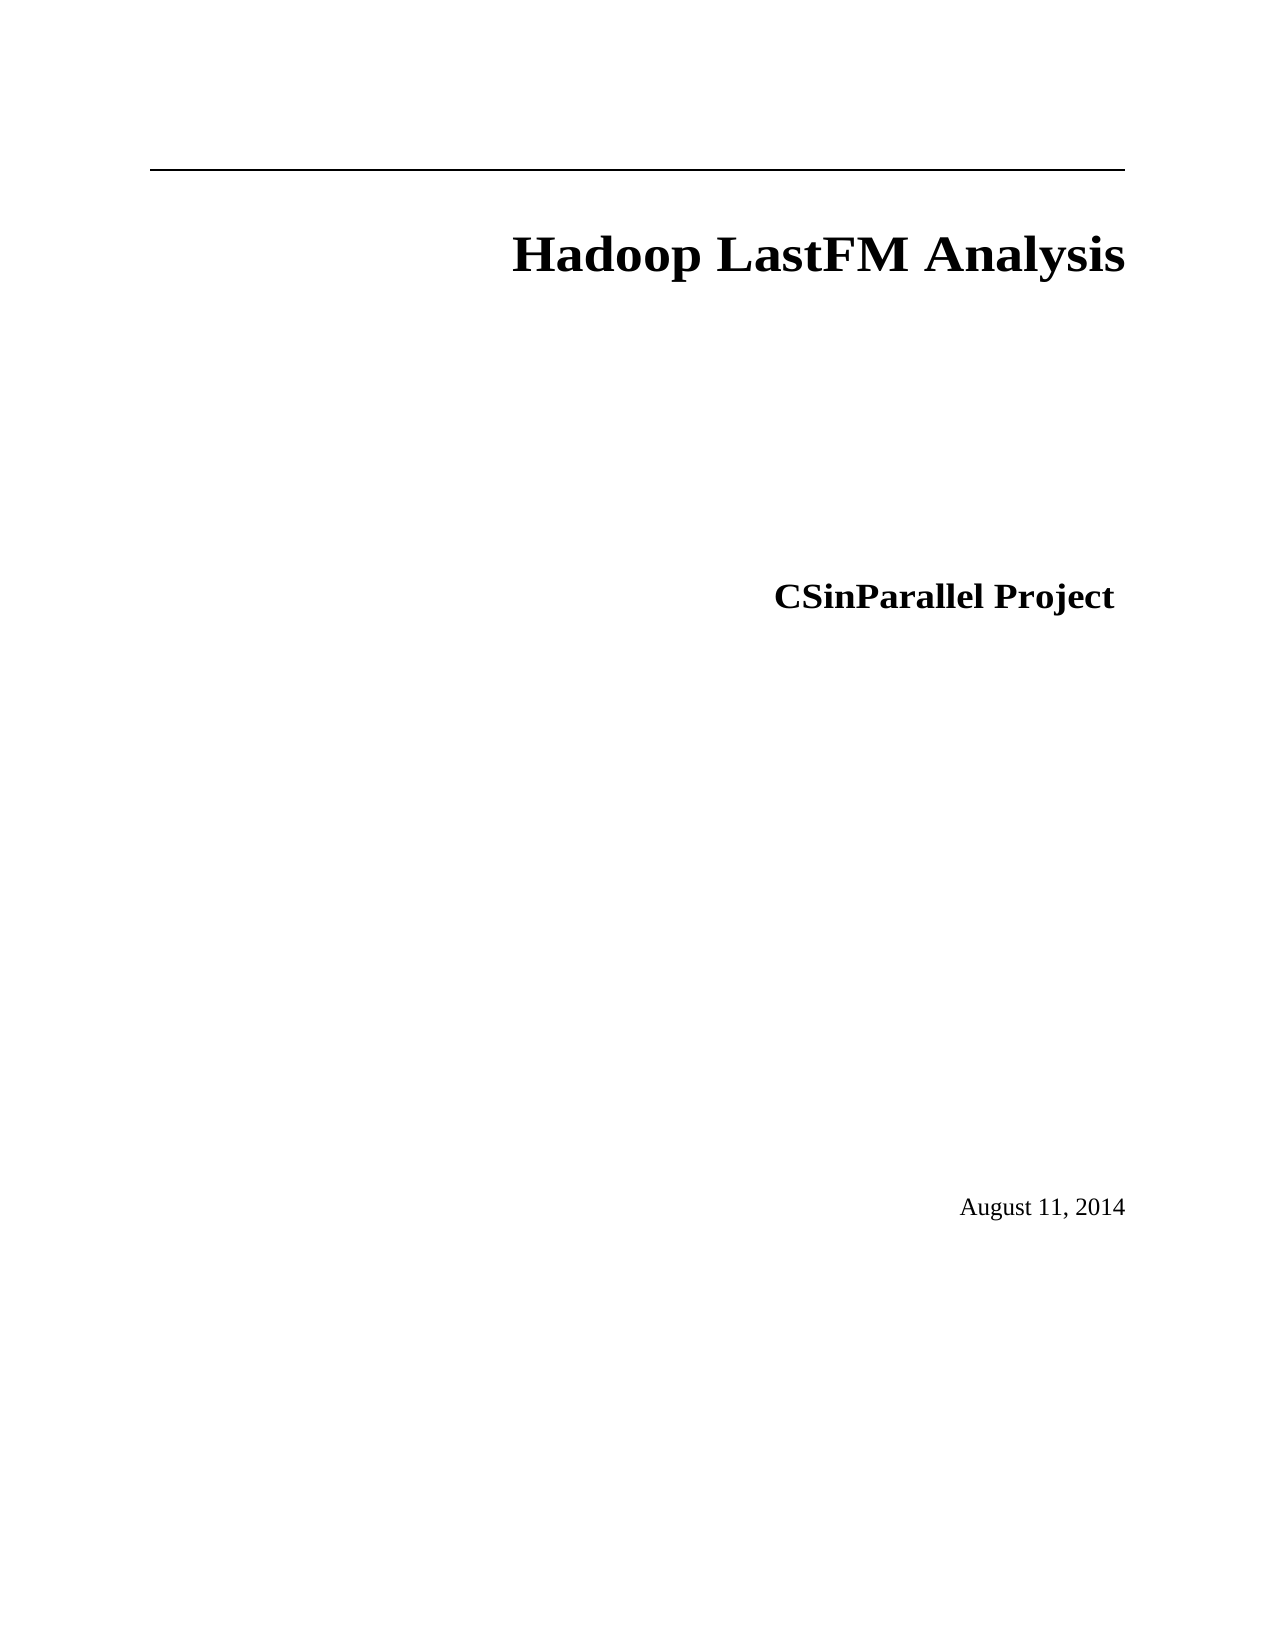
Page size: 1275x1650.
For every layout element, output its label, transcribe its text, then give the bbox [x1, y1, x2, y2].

text August 11, 2014 [137, 1192, 1125, 1221]
text CSinParallel Project [773, 575, 1137, 616]
